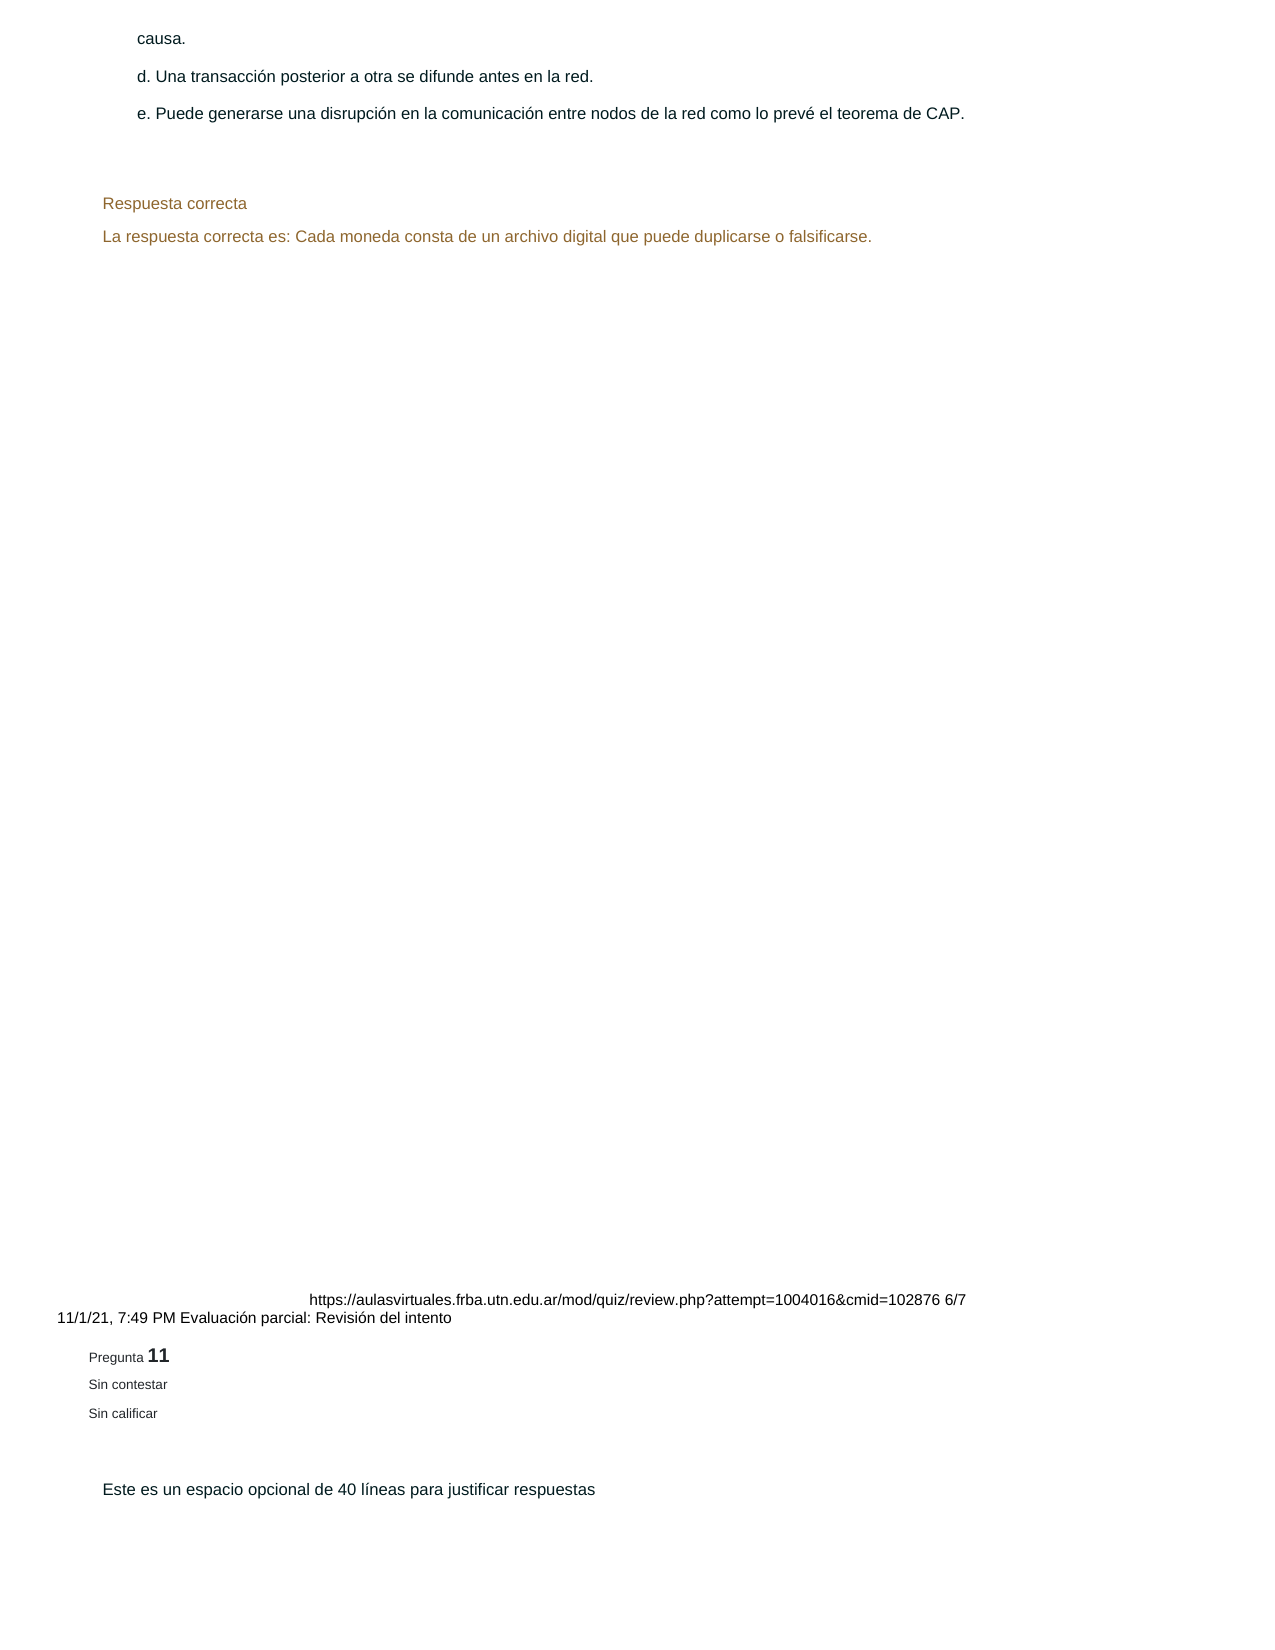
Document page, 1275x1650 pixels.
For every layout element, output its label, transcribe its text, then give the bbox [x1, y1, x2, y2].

text e. Puede generarse una disrupción en la comunicación entre nodos de la red como lo prevé el teorema de CAP. [137, 104, 1220, 123]
text Pregunta 11 [89, 1343, 1220, 1366]
text Sin contestar [88, 1377, 1220, 1392]
text La respuesta correcta es: Cada moneda consta de un archivo digital que puede duplicarse o falsificarse. [102, 227, 1220, 246]
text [137, 29, 1181, 48]
text d. Una transacción posterior a otra se difunde antes en la red. [137, 66, 1220, 86]
text Respuesta correcta [102, 194, 1220, 213]
text Sin calificar [88, 1406, 1220, 1421]
text https://aulasvirtuales.frba.utn.edu.ar/mod/quiz/review.php?attempt=1004016&cmid=102876 6/7 [56, 1291, 1220, 1309]
text 11/1/21, 7:49 PM Evaluación parcial: Revisión del intento [57, 1309, 1220, 1327]
text Este es un espacio opcional de 40 líneas para justificar respuestas [102, 1479, 1220, 1499]
